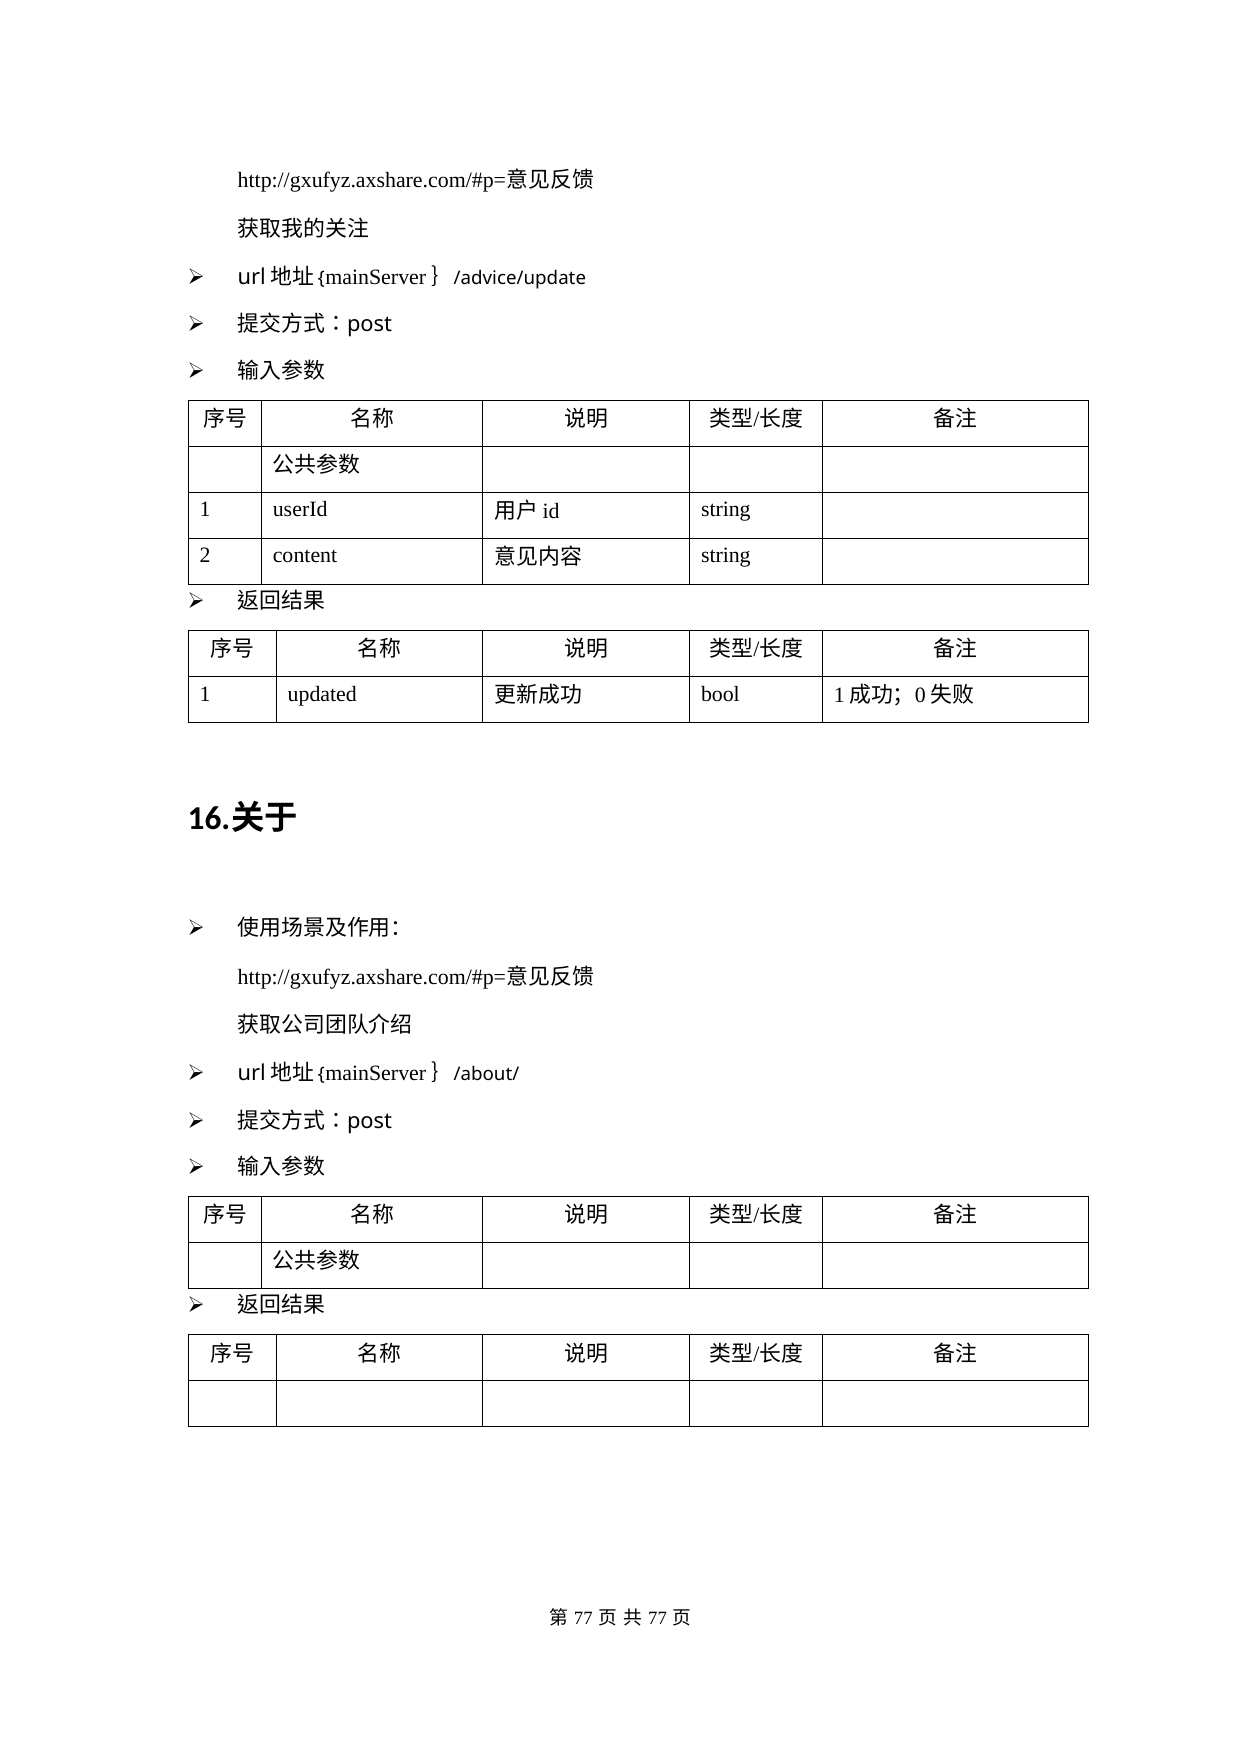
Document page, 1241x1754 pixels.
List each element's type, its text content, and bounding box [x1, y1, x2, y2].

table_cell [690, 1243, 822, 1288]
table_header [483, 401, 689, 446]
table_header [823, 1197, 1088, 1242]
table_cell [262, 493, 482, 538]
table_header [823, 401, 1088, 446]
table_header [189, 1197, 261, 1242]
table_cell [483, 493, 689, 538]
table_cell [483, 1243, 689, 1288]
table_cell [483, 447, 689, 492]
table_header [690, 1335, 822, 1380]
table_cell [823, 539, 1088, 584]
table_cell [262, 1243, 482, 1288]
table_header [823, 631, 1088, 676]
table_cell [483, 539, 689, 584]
text http://gxufyz.axshare.com/#p=意见反馈 [237, 958, 1053, 991]
list 提交方式：post [187, 307, 1053, 339]
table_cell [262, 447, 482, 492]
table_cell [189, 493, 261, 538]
list url地址｛mainServer ｝/advice/update [187, 259, 1053, 291]
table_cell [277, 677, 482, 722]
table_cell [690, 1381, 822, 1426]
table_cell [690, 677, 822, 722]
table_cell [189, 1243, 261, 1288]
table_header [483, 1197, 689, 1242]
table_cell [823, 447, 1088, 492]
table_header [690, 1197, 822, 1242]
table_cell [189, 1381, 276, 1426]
list 使用场景及作用： [187, 910, 1053, 942]
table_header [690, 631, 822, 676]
list 输入参数 [187, 354, 1053, 387]
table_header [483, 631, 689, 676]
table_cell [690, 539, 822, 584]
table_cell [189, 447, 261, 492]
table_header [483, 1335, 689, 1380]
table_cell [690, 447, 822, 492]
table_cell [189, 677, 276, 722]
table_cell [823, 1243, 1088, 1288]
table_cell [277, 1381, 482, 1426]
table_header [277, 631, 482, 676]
text 获取我的关注 [237, 210, 1053, 243]
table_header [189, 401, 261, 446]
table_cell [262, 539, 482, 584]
text http://gxufyz.axshare.com/#p=意见反馈 [237, 162, 1053, 194]
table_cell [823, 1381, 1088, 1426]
subtitle 关于 [187, 783, 1053, 848]
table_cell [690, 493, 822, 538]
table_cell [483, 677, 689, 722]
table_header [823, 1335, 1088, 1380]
list url地址｛mainServer ｝/about/ [187, 1055, 1053, 1087]
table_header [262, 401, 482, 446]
list 返回结果 [187, 585, 1053, 617]
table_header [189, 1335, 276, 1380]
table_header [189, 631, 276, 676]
text 获取公司团队介绍 [237, 1007, 1053, 1039]
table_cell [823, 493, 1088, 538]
list 提交方式：post [187, 1103, 1053, 1136]
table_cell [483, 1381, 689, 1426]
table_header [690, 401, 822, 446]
list 返回结果 [187, 1289, 1053, 1321]
list 输入参数 [187, 1151, 1053, 1183]
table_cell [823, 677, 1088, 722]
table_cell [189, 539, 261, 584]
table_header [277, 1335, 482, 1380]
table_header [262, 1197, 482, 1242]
